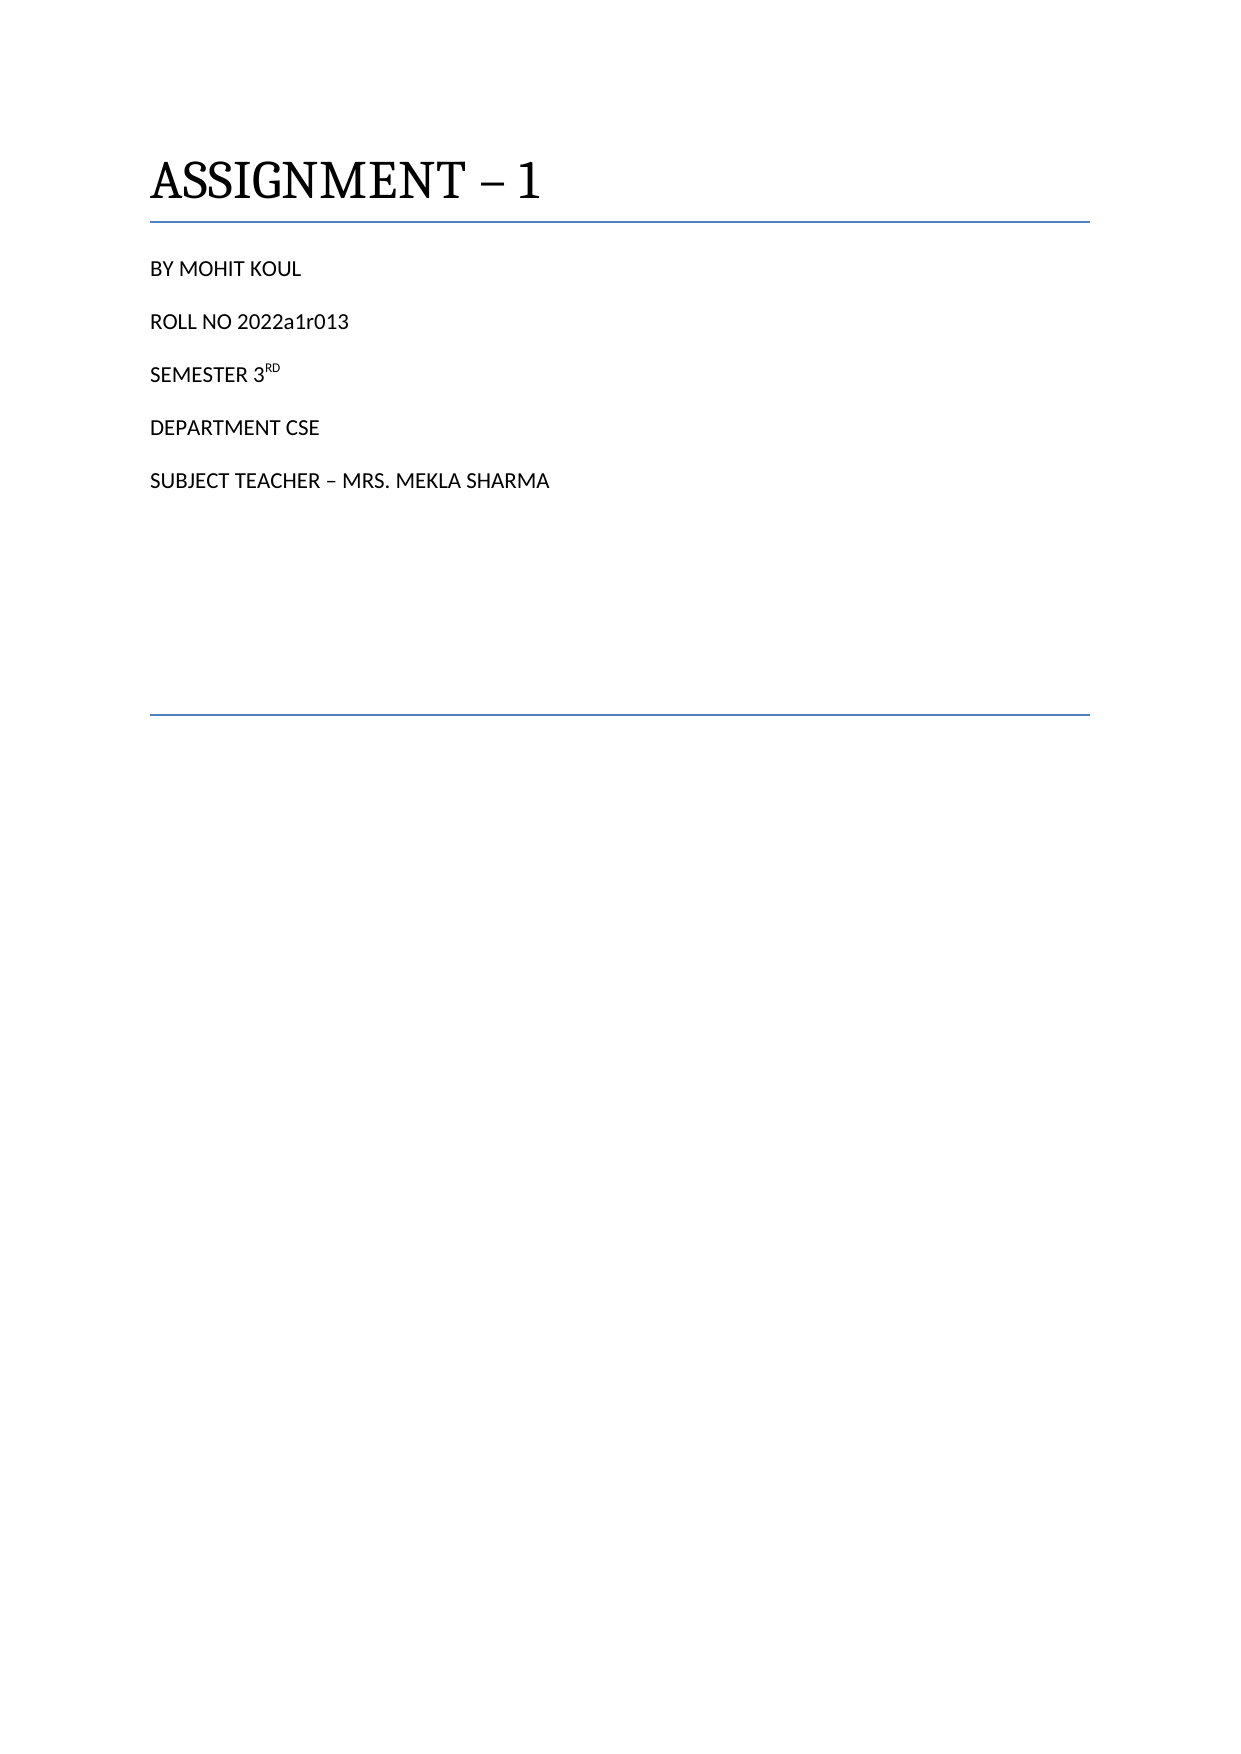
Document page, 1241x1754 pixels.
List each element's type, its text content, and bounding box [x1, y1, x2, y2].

title ASSIGNMENT – 1 [150, 150, 1090, 221]
text SUBJECT TEACHER – MRS. MEKLA SHARMA [150, 466, 1090, 494]
text SEMESTER 3RD [150, 360, 1090, 388]
text BY MOHIT KOUL [150, 254, 1090, 282]
text DEPARTMENT CSE [150, 413, 1090, 441]
text ROLL NO 2022a1r013 [150, 307, 1090, 335]
